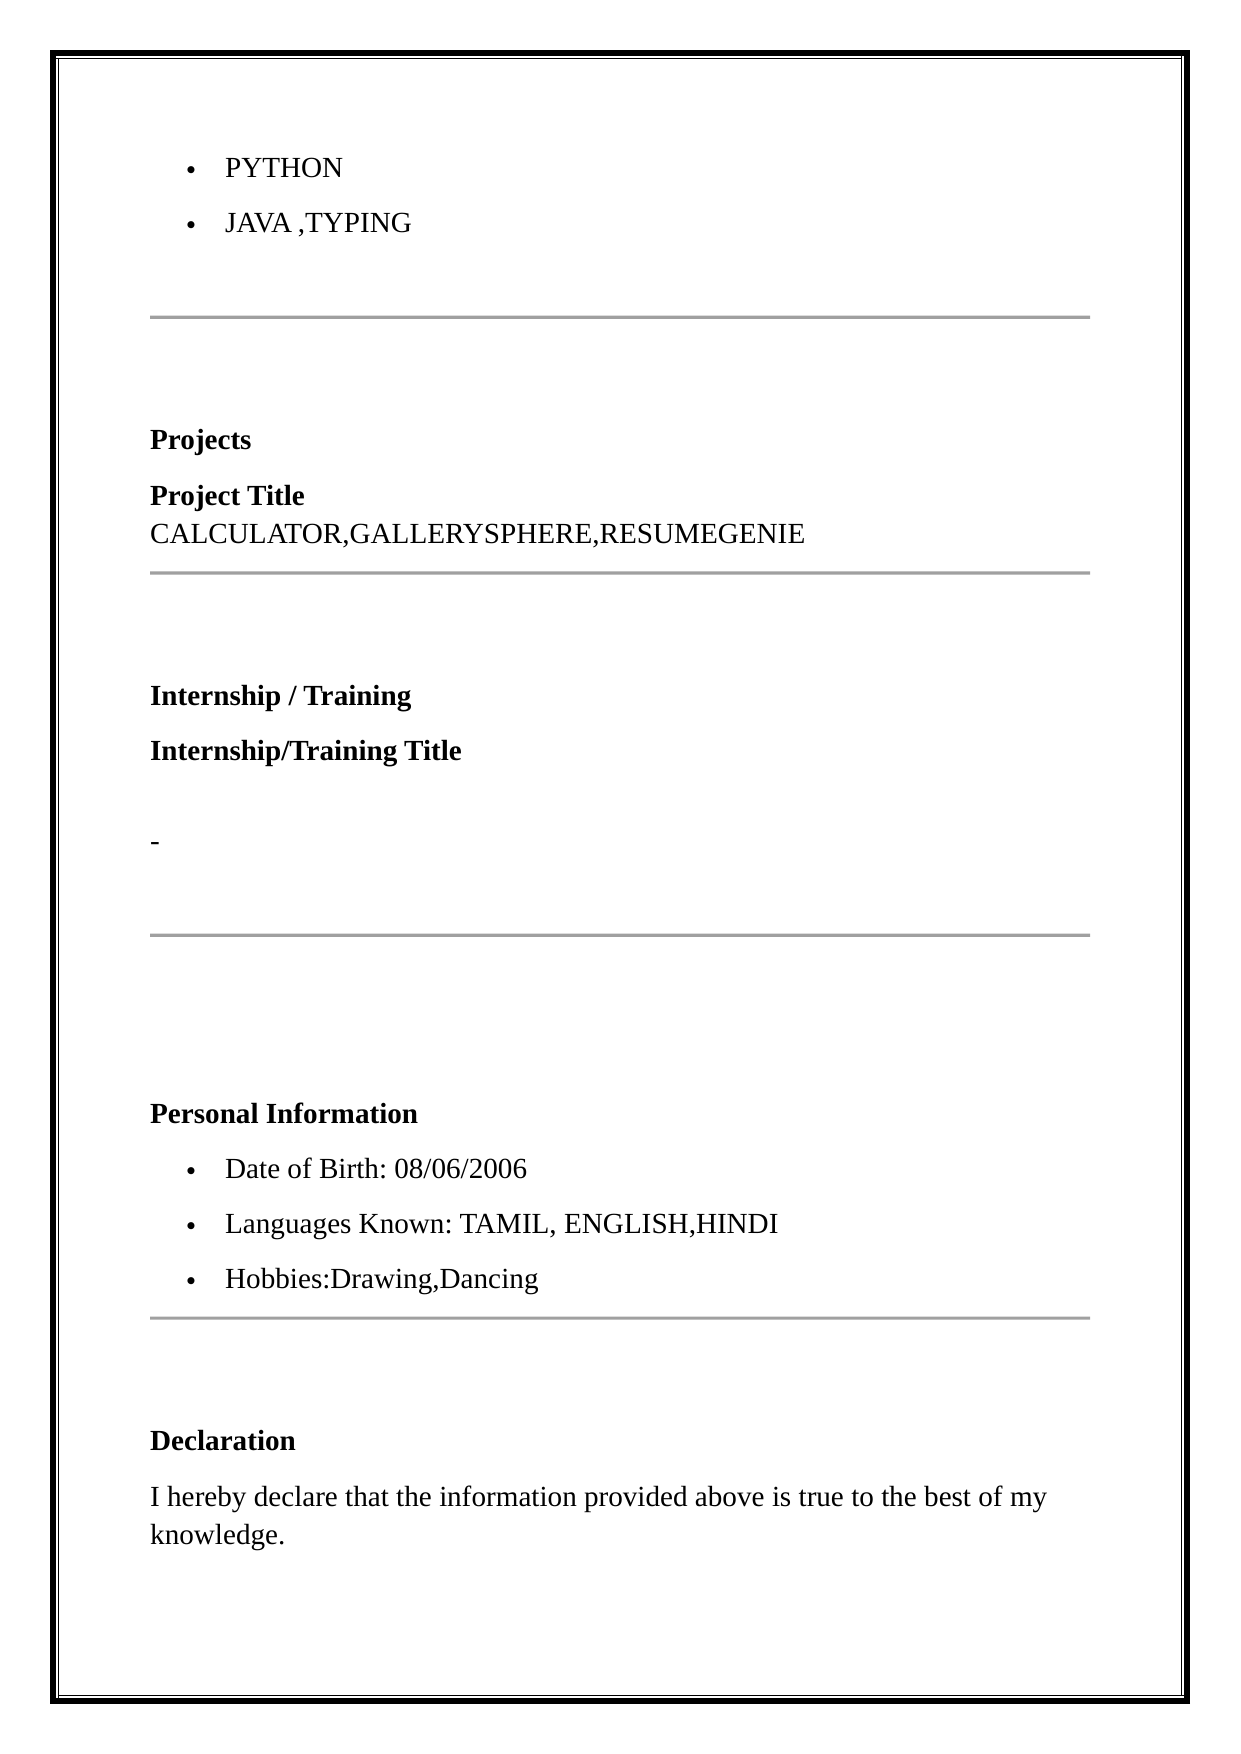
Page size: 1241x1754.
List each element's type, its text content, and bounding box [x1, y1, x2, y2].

list PYTHON [187, 150, 1090, 183]
list JAVA ,TYPING [187, 205, 1090, 239]
text I hereby declare that the information provided above is true to the best of my knowledge. [150, 1479, 1090, 1551]
text Declaration [150, 1423, 1090, 1457]
text - [150, 823, 1090, 857]
list Languages Known: TAMIL, ENGLISH,HINDI [187, 1206, 1090, 1240]
text Project Title CALCULATOR,GALLERYSPHERE,RESUMEGENIE [150, 478, 1090, 550]
list Date of Birth: 08/06/2006 [187, 1151, 1090, 1184]
list Hobbies:Drawing,Dancing [187, 1261, 1090, 1295]
text Projects [150, 422, 1090, 456]
text Internship / Training [150, 678, 1090, 712]
text Internship/Training Title [150, 733, 1090, 802]
text Personal Information [150, 1096, 1090, 1129]
